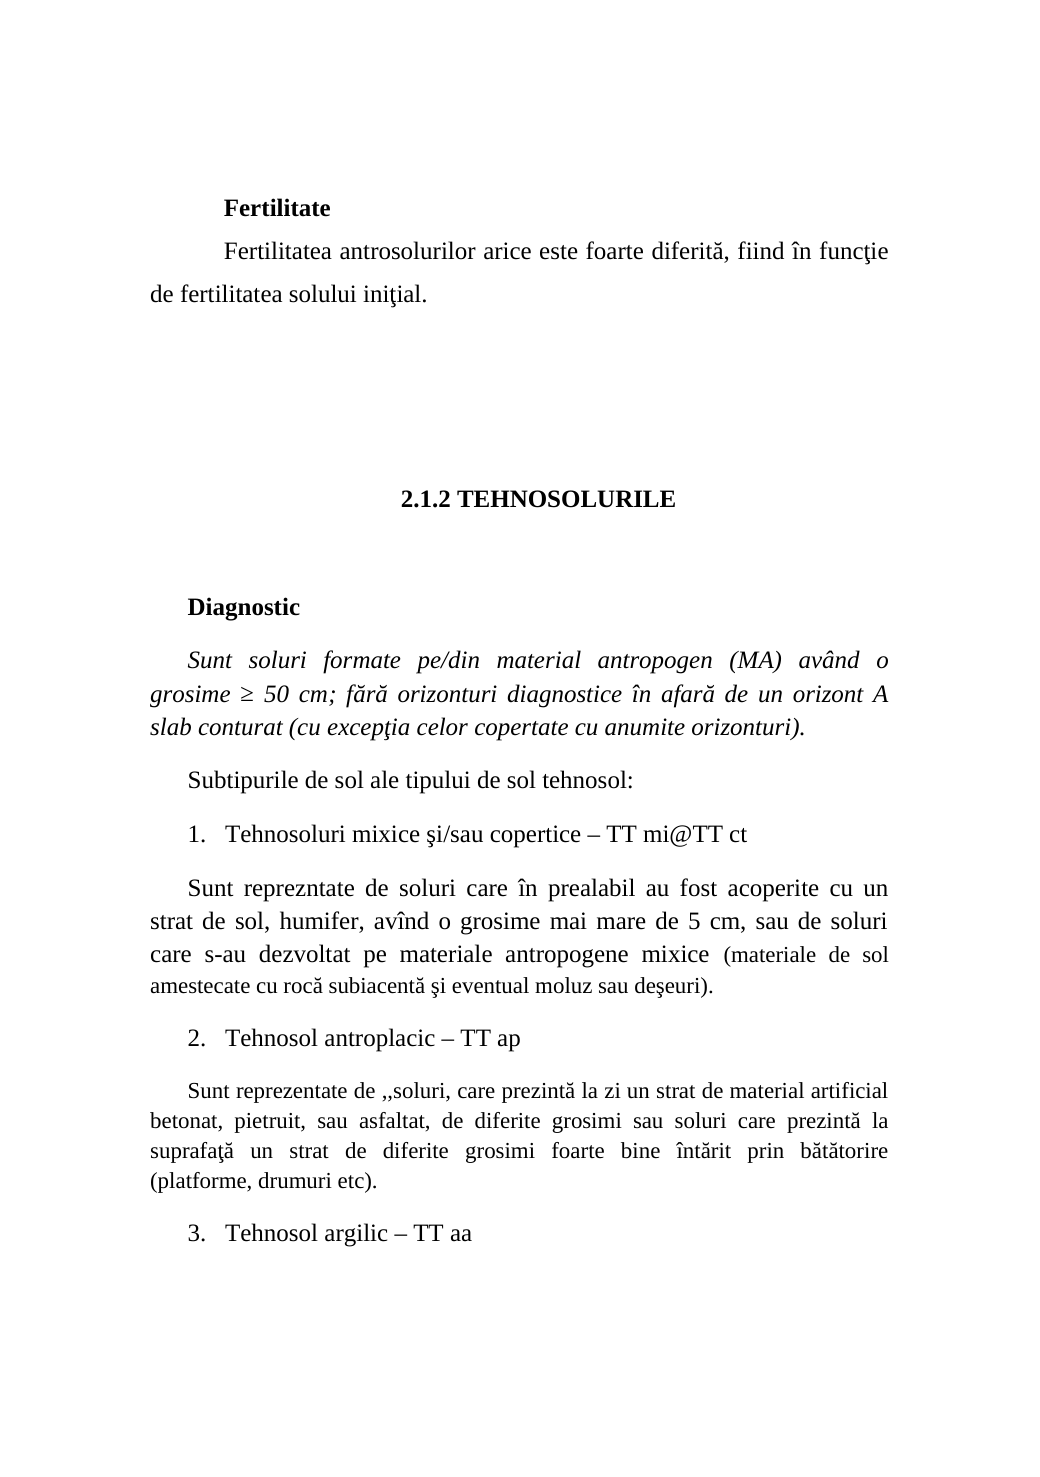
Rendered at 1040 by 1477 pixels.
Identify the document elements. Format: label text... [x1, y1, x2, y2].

text Sunt soluri formate pe/din material antropogen (MA) având o grosime 50 cm; fără orizonturi diagnostice în afară de un orizont A slab conturat (cu excepţia celor copertate cu anumite orizonturi). [150, 646, 889, 740]
text Subtipurile de sol ale tipului de sol tehnosol: [187, 766, 889, 794]
list Tehnosol antroplacic – TT ap [187, 1023, 889, 1052]
list Tehnosoluri mixice şi/sau copertice – TT mi@TT ct [187, 819, 889, 848]
text 2.1.2 TEHNOSOLURILE [187, 484, 889, 513]
text Diagnostic [187, 592, 889, 621]
text Fertilitate [150, 193, 889, 222]
list Tehnosol argilic – TT aa [187, 1218, 889, 1247]
text Sunt reprezentate de ,,soluri, care prezintă la zi un strat de material artificial betonat, pietruit, sau asfaltat, de diferite grosimi sau soluri care prezintă la suprafaţă un strat de diferite grosimi foarte bine întărit prin bătătorire (platforme, drumuri etc). [150, 1077, 889, 1194]
text Fertilitatea antrosolurilor arice este foarte diferită, fiind în funcţie de fertilitatea solului iniţial. [150, 236, 889, 308]
text Sunt reprezntate de soluri care în prealabil au fost acoperite cu un strat de sol, humifer, avînd o grosime mai mare de 5 cm, sau de soluri care s-au dezvoltat pe materiale antropogene mixice (materiale de sol amestecate cu rocă subiacentă şi eventual moluz sau deşeuri). [150, 873, 889, 998]
